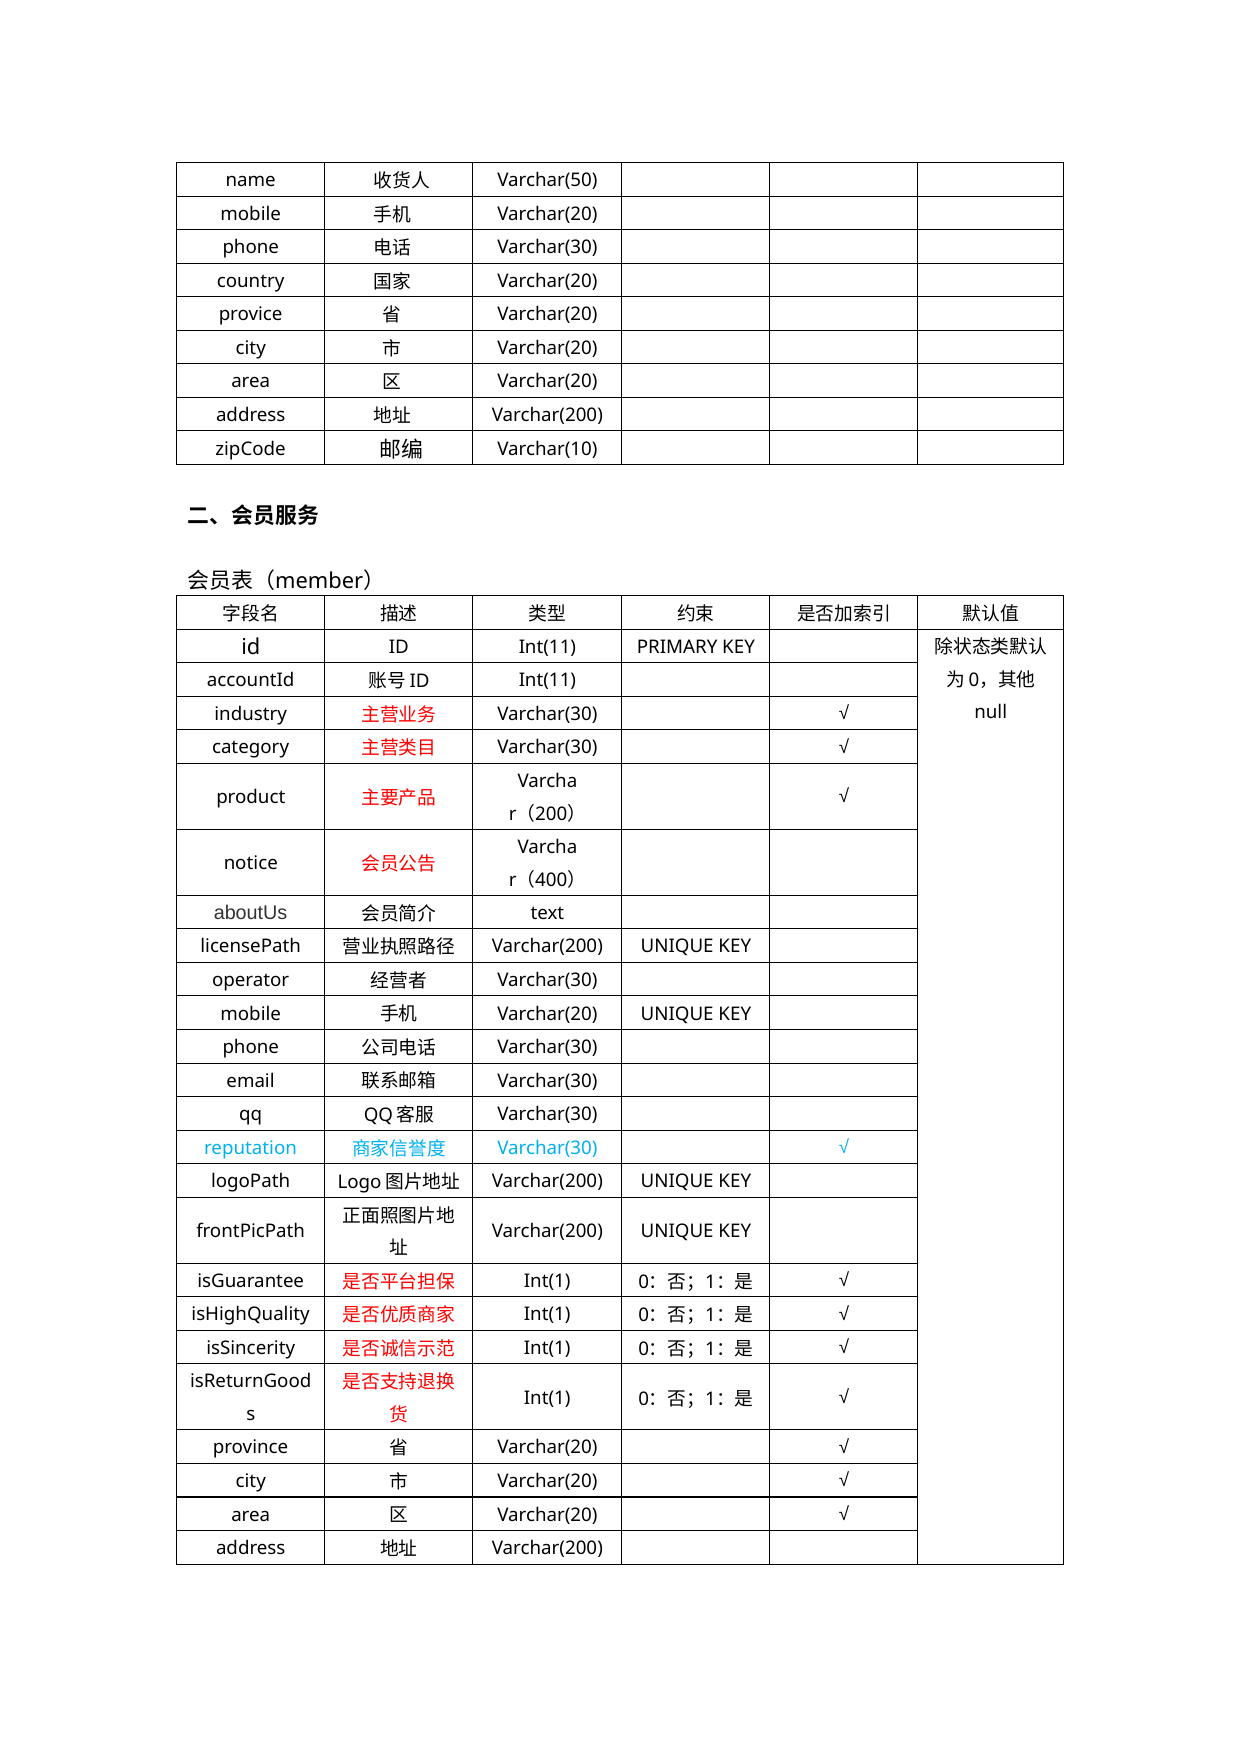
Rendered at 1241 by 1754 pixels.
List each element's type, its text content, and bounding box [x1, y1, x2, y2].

table_cell [622, 1131, 769, 1163]
table_cell √ [770, 1364, 917, 1429]
table_cell 市 [325, 1464, 472, 1496]
table_cell 区 [325, 364, 472, 397]
table_cell 0：否；1：是 [622, 1297, 769, 1330]
table_cell 会员简介 [325, 896, 472, 928]
table_header 是否加索引 [770, 596, 917, 628]
table_cell Varchar(200) [473, 929, 621, 962]
table_cell [622, 398, 769, 430]
table_cell Varchar(20) [473, 1464, 621, 1496]
table_cell 国家 [325, 264, 472, 296]
table_cell [622, 1531, 769, 1563]
table_cell phone [177, 1030, 324, 1062]
table_cell Varchar(30) [473, 697, 621, 729]
table_cell isGuarantee [177, 1264, 324, 1296]
table_cell [770, 963, 917, 995]
table_cell √ [770, 764, 917, 829]
table_cell [918, 197, 1063, 229]
table_cell QQ客服 [325, 1097, 472, 1129]
table_cell Varchar(20) [473, 996, 621, 1029]
table_cell UNIQUE KEY [622, 929, 769, 962]
text 会员表（member） [187, 562, 1053, 595]
table_cell [622, 1498, 769, 1530]
table_header 约束 [622, 596, 769, 628]
table_cell [622, 364, 769, 397]
table_cell [770, 1064, 917, 1096]
table_cell [918, 331, 1063, 363]
table_cell Int(1) [473, 1264, 621, 1296]
table_cell address [177, 398, 324, 430]
table_cell address [177, 1531, 324, 1563]
table_cell UNIQUE KEY [622, 996, 769, 1029]
table_cell [918, 230, 1063, 263]
table_cell mobile [177, 996, 324, 1029]
table_cell [770, 197, 917, 229]
table_cell Varchar(30) [473, 1064, 621, 1096]
table_cell Logo图片地址 [325, 1164, 472, 1197]
table_cell 收货人 [325, 163, 472, 196]
table_cell UNIQUE KEY [622, 1164, 769, 1197]
table_cell [770, 663, 917, 696]
table_cell country [177, 264, 324, 296]
table_cell Varchar（400） [473, 830, 621, 895]
table_cell Varchar(10) [473, 431, 621, 464]
table_cell area [177, 1498, 324, 1530]
table_cell [622, 896, 769, 928]
table_cell Int(11) [473, 663, 621, 696]
table_cell Varchar(20) [473, 1430, 621, 1463]
table_cell province [177, 1430, 324, 1463]
table_cell [622, 697, 769, 729]
table_cell city [177, 1464, 324, 1496]
table_cell qq [177, 1097, 324, 1129]
table_cell [622, 197, 769, 229]
table_header 字段名 [177, 596, 324, 628]
table_cell text [473, 896, 621, 928]
table_cell [918, 163, 1063, 196]
table_cell [622, 764, 769, 829]
table_cell mobile [177, 197, 324, 229]
table_cell [918, 398, 1063, 430]
table_cell Varchar(20) [473, 264, 621, 296]
table_cell [622, 431, 769, 464]
table_header 默认值 [918, 596, 1063, 628]
table_cell PRIMARY KEY [622, 630, 769, 662]
table_cell 主营业务 [325, 697, 472, 729]
table_cell product [177, 764, 324, 829]
table_cell [770, 398, 917, 430]
table_cell [918, 431, 1063, 464]
table_cell [770, 230, 917, 263]
table_cell id [177, 630, 324, 662]
table_cell Varchar(200) [473, 1531, 621, 1563]
table_cell [622, 1030, 769, 1062]
table_cell name [177, 163, 324, 196]
table_cell [622, 1430, 769, 1463]
table_cell UNIQUE KEY [622, 1198, 769, 1263]
table_cell aboutUs [177, 896, 324, 928]
table_cell city [177, 331, 324, 363]
table_cell 除状态类默认为0，其他null [918, 630, 1063, 1563]
table_cell area [177, 364, 324, 397]
table_cell Varchar(30) [473, 730, 621, 763]
table_cell [918, 297, 1063, 330]
table_cell 省 [325, 297, 472, 330]
table_cell 0：否；1：是 [622, 1364, 769, 1429]
table_cell [770, 1030, 917, 1062]
table_cell category [177, 730, 324, 763]
table_cell 会员公告 [325, 830, 472, 895]
table_cell √ [770, 1464, 917, 1496]
table_cell [770, 1531, 917, 1563]
table_cell Varchar(20) [473, 197, 621, 229]
table_cell 电话 [325, 230, 472, 263]
table_cell √ [770, 1331, 917, 1363]
table_cell 0：否；1：是 [622, 1331, 769, 1363]
table_cell [622, 230, 769, 263]
table_cell phone [177, 230, 324, 263]
table_cell Varchar(20) [473, 1498, 621, 1530]
table_cell provice [177, 297, 324, 330]
table_cell frontPicPath [177, 1198, 324, 1263]
table_cell [622, 730, 769, 763]
table_cell √ [770, 697, 917, 729]
table_cell Int(1) [473, 1364, 621, 1429]
table_cell Varchar(20) [473, 297, 621, 330]
table_cell [770, 830, 917, 895]
table_cell reputation [177, 1131, 324, 1163]
table_cell [770, 1097, 917, 1129]
table_header 类型 [473, 596, 621, 628]
list 会员服务 [187, 497, 1053, 530]
table_cell 手机 [325, 197, 472, 229]
table_cell notice [177, 830, 324, 895]
table_cell √ [770, 1264, 917, 1296]
table_cell [770, 431, 917, 464]
table_cell [770, 929, 917, 962]
table_cell √ [770, 1131, 917, 1163]
table_cell 账号ID [325, 663, 472, 696]
table_cell 区 [325, 1498, 472, 1530]
table_cell 商家信誉度 [325, 1131, 472, 1163]
table_cell [622, 663, 769, 696]
table_cell [770, 264, 917, 296]
table_cell [622, 163, 769, 196]
table_cell [622, 1064, 769, 1096]
table_cell Int(1) [473, 1331, 621, 1363]
table_cell [622, 264, 769, 296]
table_cell [622, 331, 769, 363]
table_cell Varchar(50) [473, 163, 621, 196]
table_cell [622, 1464, 769, 1496]
table_cell [770, 1164, 917, 1197]
table_cell [622, 963, 769, 995]
table_cell Varchar(30) [473, 1131, 621, 1163]
table_cell √ [770, 1297, 917, 1330]
table_cell 主要产品 [325, 764, 472, 829]
table_header 描述 [325, 596, 472, 628]
table_cell ID [325, 630, 472, 662]
table_cell Varchar(200) [473, 1198, 621, 1263]
table_cell 公司电话 [325, 1030, 472, 1062]
table_cell √ [770, 1430, 917, 1463]
table_cell 营业执照路径 [325, 929, 472, 962]
table_cell Varchar(20) [473, 364, 621, 397]
table_cell 市 [325, 331, 472, 363]
table_cell Int(11) [473, 630, 621, 662]
table_cell [770, 1198, 917, 1263]
table_cell accountId [177, 663, 324, 696]
table_cell 是否优质商家 [325, 1297, 472, 1330]
table_cell 主营类目 [325, 730, 472, 763]
table_cell Varchar(20) [473, 331, 621, 363]
table_cell [622, 830, 769, 895]
table_cell 是否诚信示范 [325, 1331, 472, 1363]
table_cell [770, 163, 917, 196]
table_cell [770, 331, 917, 363]
table_cell Varchar(30) [473, 1030, 621, 1062]
table_cell Varchar(200) [473, 1164, 621, 1197]
table_cell [622, 297, 769, 330]
table_cell 是否支持退换货 [325, 1364, 472, 1429]
table_cell 地址 [325, 398, 472, 430]
table_cell [770, 996, 917, 1029]
table_cell 正面照图片地址 [325, 1198, 472, 1263]
table_cell 是否平台担保 [325, 1264, 472, 1296]
table_cell zipCode [177, 431, 324, 464]
table_cell Int(1) [473, 1297, 621, 1330]
table_cell [770, 630, 917, 662]
table_cell [622, 1097, 769, 1129]
table_cell 邮编 [325, 431, 472, 464]
table_cell Varchar(30) [473, 230, 621, 263]
table_cell logoPath [177, 1164, 324, 1197]
table_cell [770, 896, 917, 928]
table_cell √ [770, 730, 917, 763]
table_cell [770, 297, 917, 330]
table_cell [918, 364, 1063, 397]
table_cell √ [770, 1498, 917, 1530]
table_cell 0：否；1：是 [622, 1264, 769, 1296]
table_cell Varchar(30) [473, 963, 621, 995]
table_cell 地址 [325, 1531, 472, 1563]
table_cell [918, 264, 1063, 296]
table_cell email [177, 1064, 324, 1096]
table_cell isHighQuality [177, 1297, 324, 1330]
table_cell Varchar（200） [473, 764, 621, 829]
table_cell Varchar(200) [473, 398, 621, 430]
table_cell 经营者 [325, 963, 472, 995]
table_cell isReturnGoods [177, 1364, 324, 1429]
table_cell 联系邮箱 [325, 1064, 472, 1096]
table_cell industry [177, 697, 324, 729]
table_cell Varchar(30) [473, 1097, 621, 1129]
table_cell 省 [325, 1430, 472, 1463]
table_cell licensePath [177, 929, 324, 962]
table_cell isSincerity [177, 1331, 324, 1363]
table_cell operator [177, 963, 324, 995]
table_cell [770, 364, 917, 397]
table_cell 手机 [325, 996, 472, 1029]
